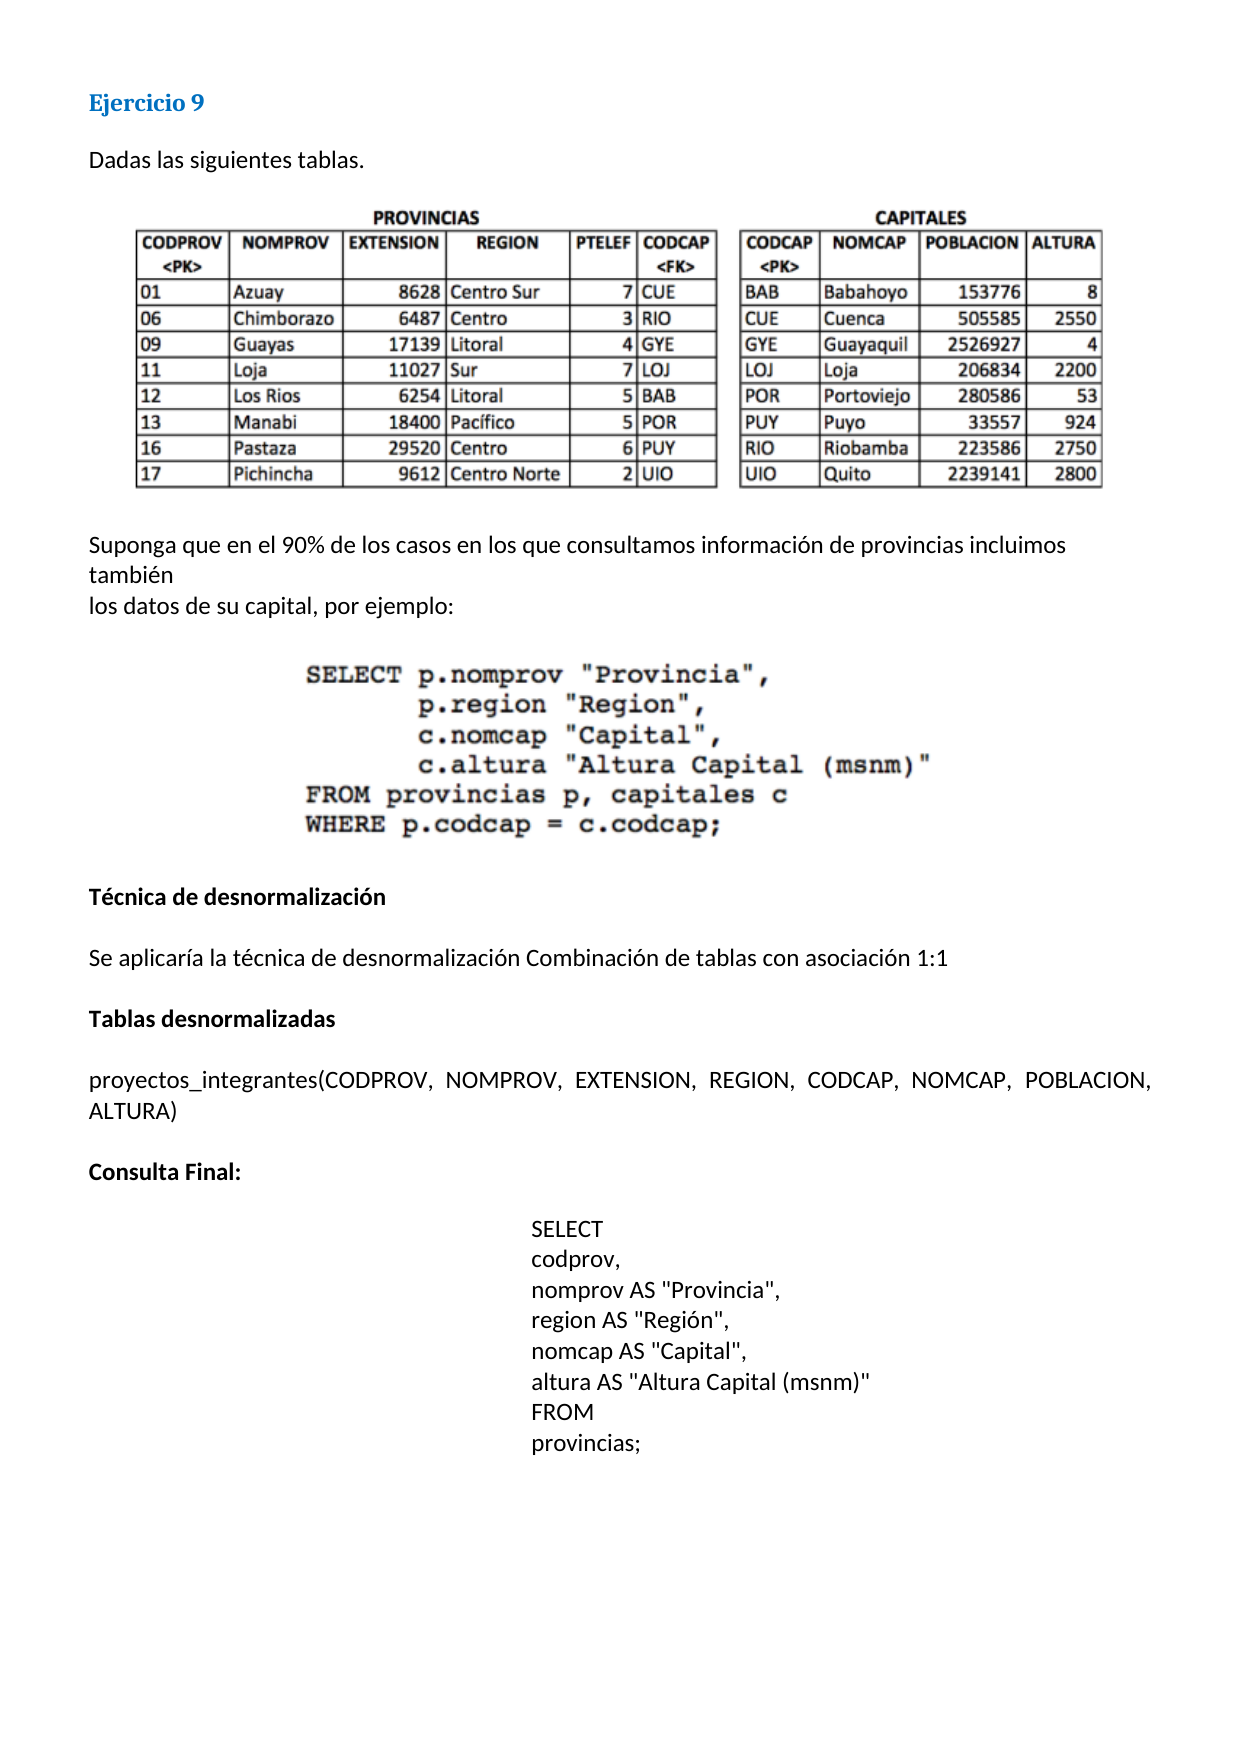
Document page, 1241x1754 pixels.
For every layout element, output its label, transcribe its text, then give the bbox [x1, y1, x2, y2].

text Ejercicio 9 [89, 89, 1152, 117]
text nomprov AS "Provincia", [531, 1274, 1152, 1304]
text FROM [531, 1396, 1152, 1427]
text Se aplicaría la técnica de desnormalización Combinación de tablas con asociación 1:1 [89, 942, 1152, 973]
picture [88, 204, 1151, 499]
text Dadas las siguientes tablas. [89, 144, 1152, 174]
text codprov, [531, 1243, 1152, 1274]
text Tablas desnormalizadas [89, 1003, 1152, 1034]
text proyectos_integrantes(CODPROV, NOMPROV, EXTENSION, REGION, CODCAP, NOMCAP, POBLACION, ALTURA) [89, 1064, 1152, 1126]
text region AS "Región", [531, 1304, 1152, 1335]
text Consulta Final: [89, 1156, 1152, 1187]
text Técnica de desnormalización [89, 881, 1152, 912]
text provincias; [531, 1427, 1152, 1457]
text Suponga que en el 90% de los casos en los que consultamos información de provincias incluimos también [89, 529, 1152, 590]
text altura AS "Altura Capital (msnm)" [531, 1366, 1152, 1396]
picture [283, 651, 957, 851]
text los datos de su capital, por ejemplo: [89, 590, 1152, 620]
text nomcap AS "Capital", [531, 1335, 1152, 1366]
text SELECT [531, 1213, 1152, 1243]
